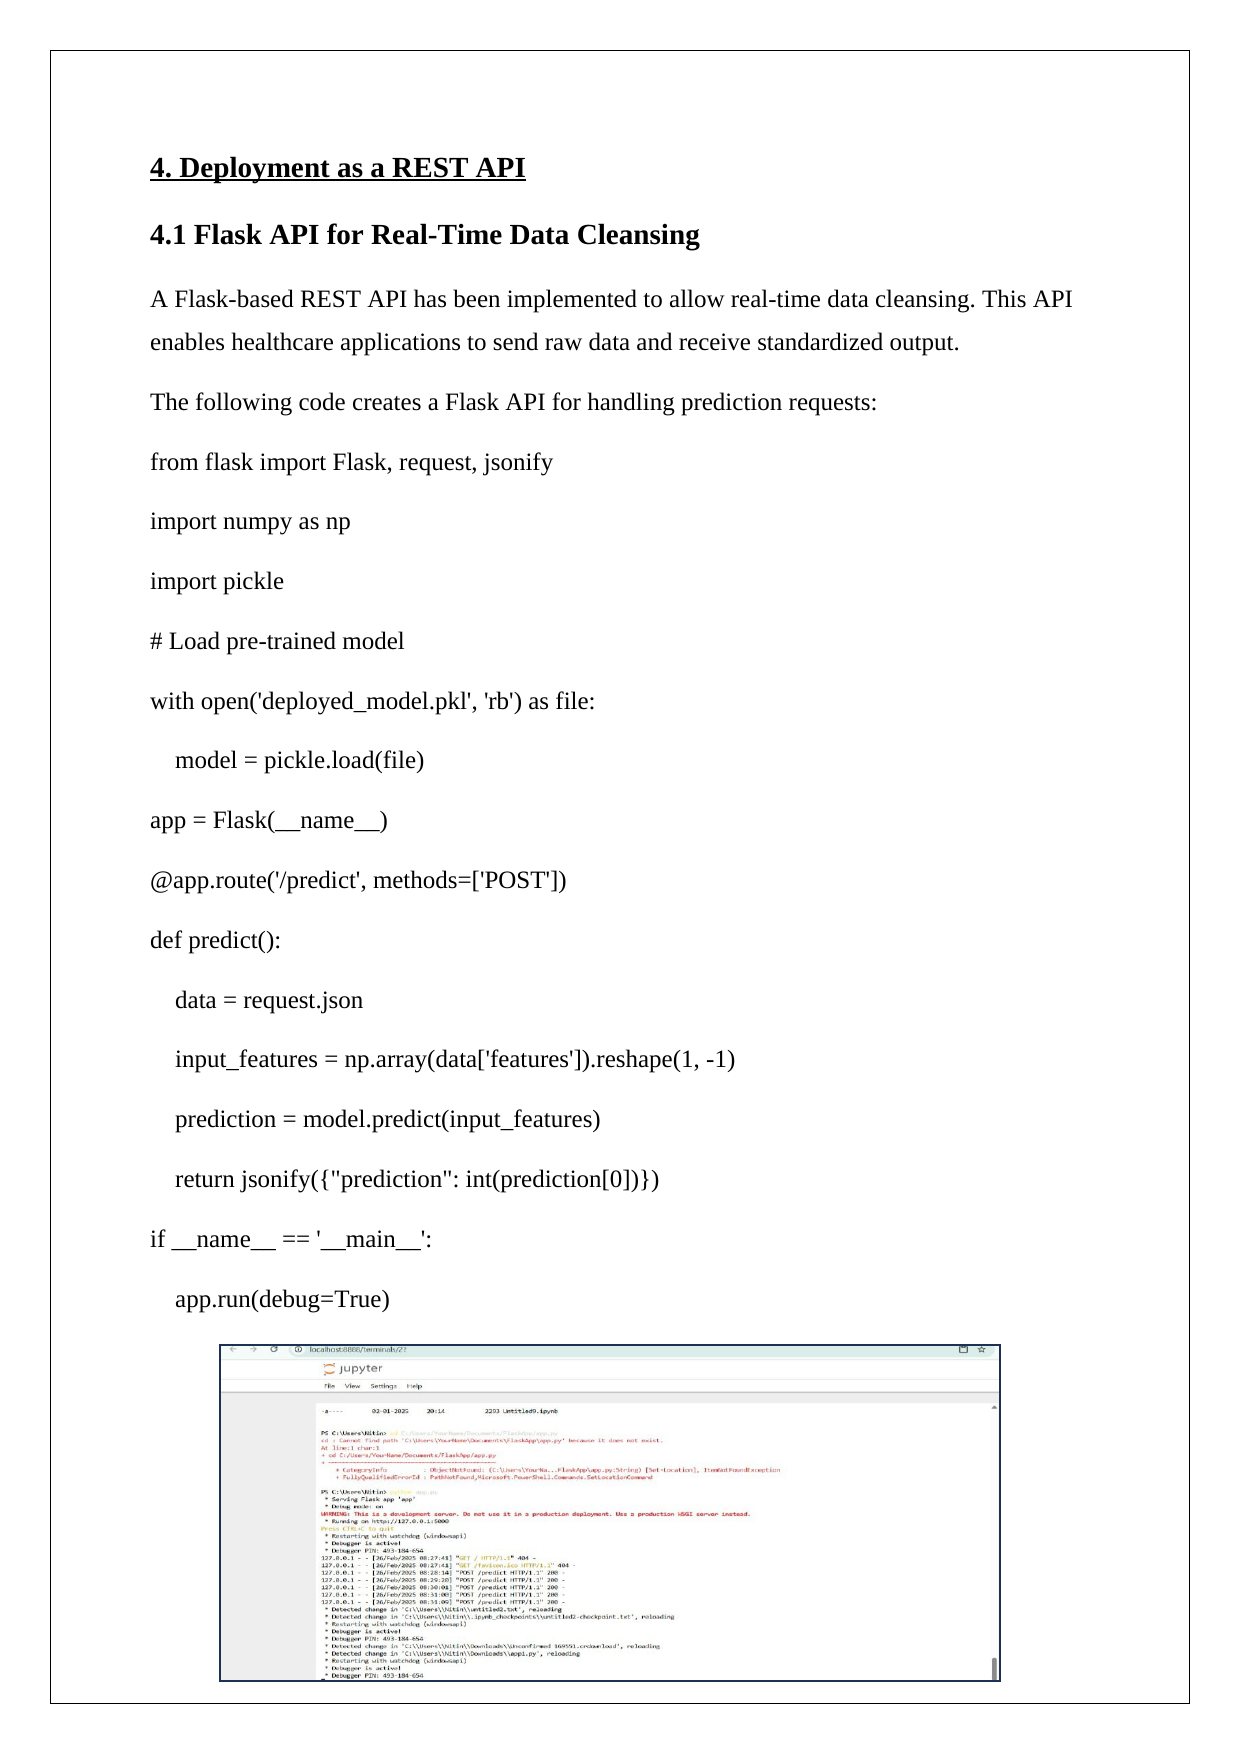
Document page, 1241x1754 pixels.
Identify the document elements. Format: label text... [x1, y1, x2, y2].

text prediction = model.predict(input_features) [150, 1104, 1090, 1133]
text 4. Deployment as a REST API [150, 150, 1090, 183]
text The following code creates a Flask API for handling prediction requests: [150, 387, 1090, 416]
text if __name__ == '__main__': [150, 1224, 1090, 1253]
text app = Flask(__name__) [150, 805, 1090, 834]
text input_features = np.array(data['features']).reshape(1, -1) [150, 1044, 1090, 1073]
text def predict(): [150, 925, 1090, 954]
text return jsonify({"prediction": int(prediction[0])}) [150, 1164, 1090, 1193]
text import numpy as np [150, 506, 1090, 535]
text model = pickle.load(file) [150, 746, 1090, 774]
text import pickle [150, 566, 1090, 595]
text with open('deployed_model.pkl', 'rb') as file: [150, 686, 1090, 714]
text # Load pre-trained model [150, 626, 1090, 655]
picture [221, 1346, 999, 1680]
text A Flask-based REST API has been implemented to allow real-time data cleansing. This API enables healthcare applications to send raw data and receive standardized output. [150, 284, 1090, 356]
text @app.route('/predict', methods=['POST']) [150, 865, 1090, 894]
text 4.1 Flask API for Real-Time Data Cleansing [150, 217, 1090, 251]
text from flask import Flask, request, jsonify [150, 447, 1090, 475]
text data = request.json [150, 985, 1090, 1013]
text app.run(debug=True) [150, 1284, 1090, 1312]
